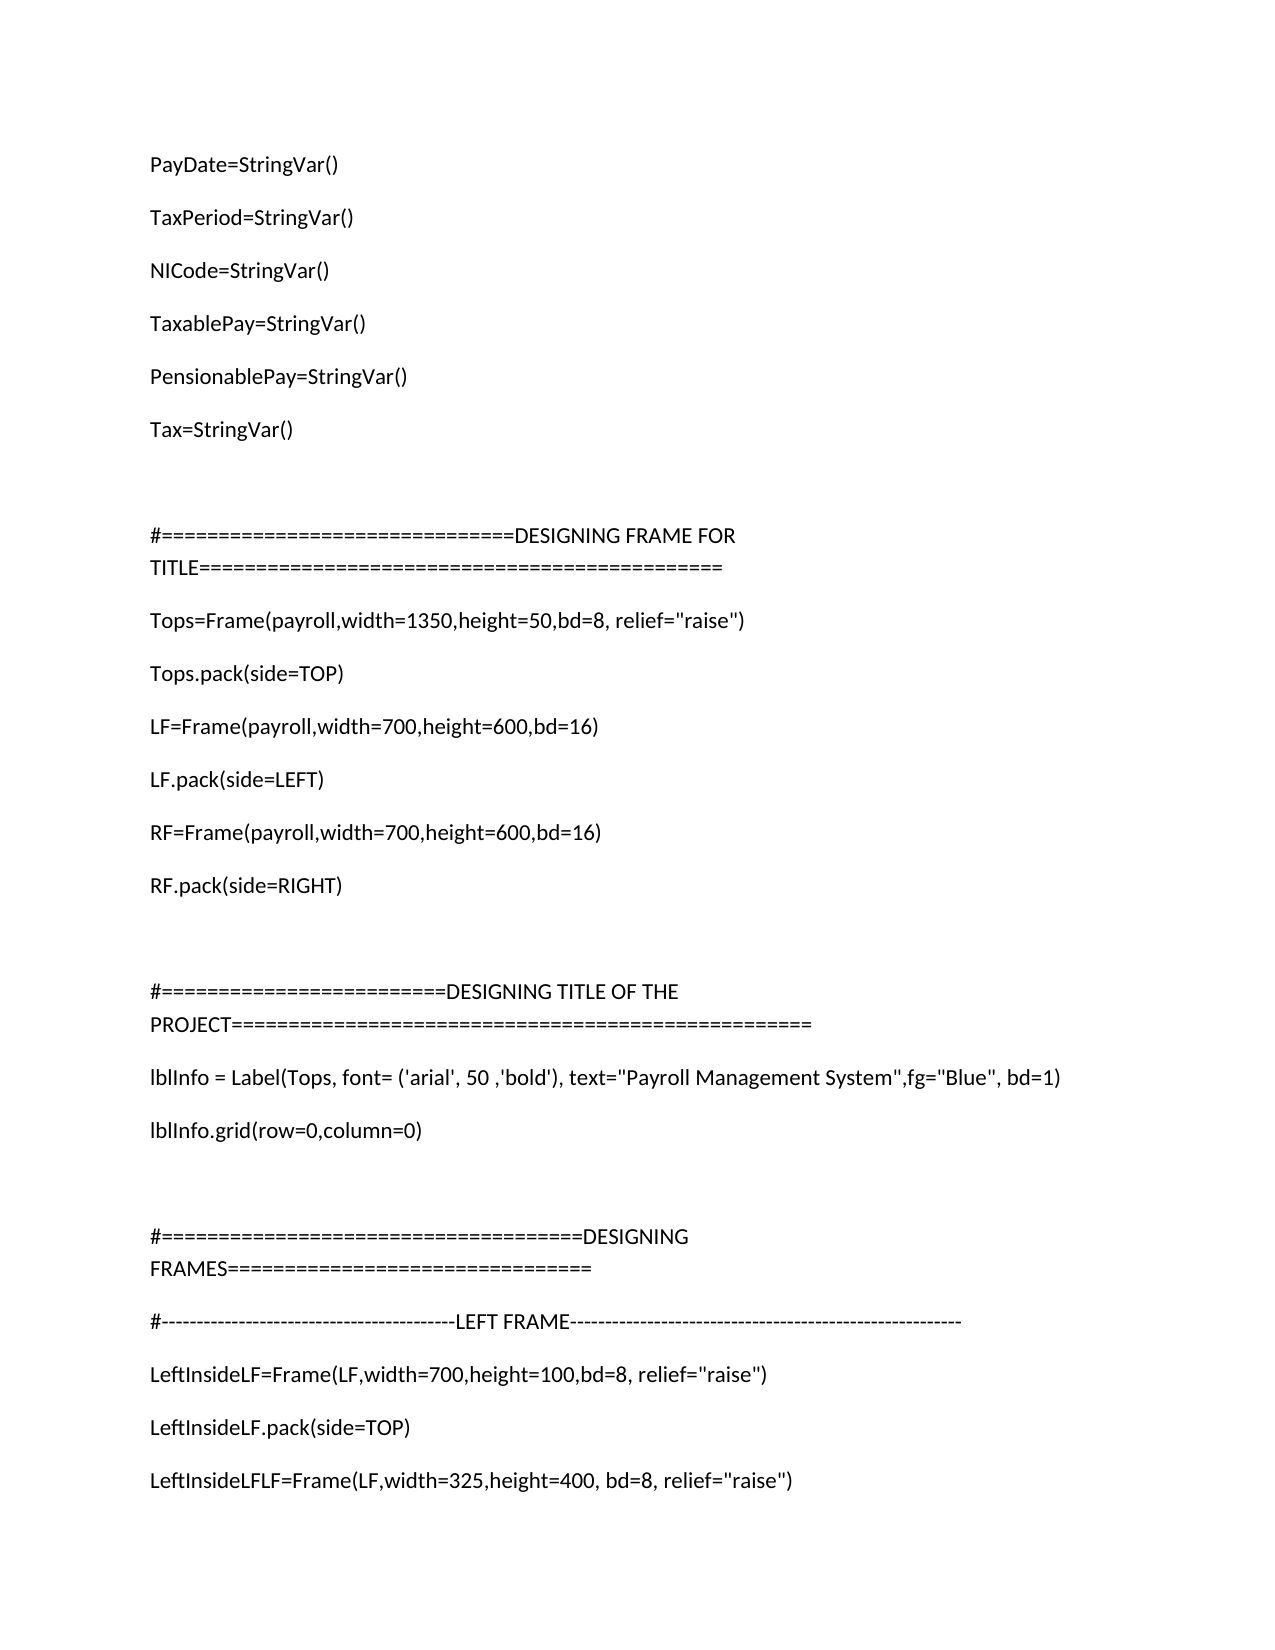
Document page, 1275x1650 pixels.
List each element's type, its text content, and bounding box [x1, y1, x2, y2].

text Tops.pack(side=TOP) [150, 659, 1125, 687]
text #------------------------------------------LEFT FRAME-------------------------------------------------------- [150, 1307, 1125, 1335]
text LeftInsideLF.pack(side=TOP) [150, 1413, 1125, 1441]
text LeftInsideLFLF=Frame(LF,width=325,height=400, bd=8, relief="raise") [150, 1466, 1125, 1494]
text NICode=StringVar() [150, 256, 1125, 284]
text #=====================================DESIGNING FRAMES================================ [150, 1222, 1125, 1282]
text lblInfo = Label(Tops, font= ('arial', 50 ,'bold'), text="Payroll Management System",fg="Blue", bd=1) [150, 1063, 1125, 1091]
text Tax=StringVar() [150, 415, 1125, 443]
text #=========================DESIGNING TITLE OF THE PROJECT=================================================== [150, 977, 1125, 1038]
text TaxablePay=StringVar() [150, 309, 1125, 337]
text RF=Frame(payroll,width=700,height=600,bd=16) [150, 818, 1125, 846]
text lblInfo.grid(row=0,column=0) [150, 1116, 1125, 1144]
text LF.pack(side=LEFT) [150, 765, 1125, 793]
text Tops=Frame(payroll,width=1350,height=50,bd=8, relief="raise") [150, 606, 1125, 634]
text TaxPeriod=StringVar() [150, 203, 1125, 231]
text #===============================DESIGNING FRAME FOR TITLE============================================== [150, 521, 1125, 581]
text RF.pack(side=RIGHT) [150, 871, 1125, 899]
text PayDate=StringVar() [150, 150, 1125, 178]
text PensionablePay=StringVar() [150, 362, 1125, 390]
text LeftInsideLF=Frame(LF,width=700,height=100,bd=8, relief="raise") [150, 1360, 1125, 1388]
text LF=Frame(payroll,width=700,height=600,bd=16) [150, 712, 1125, 740]
